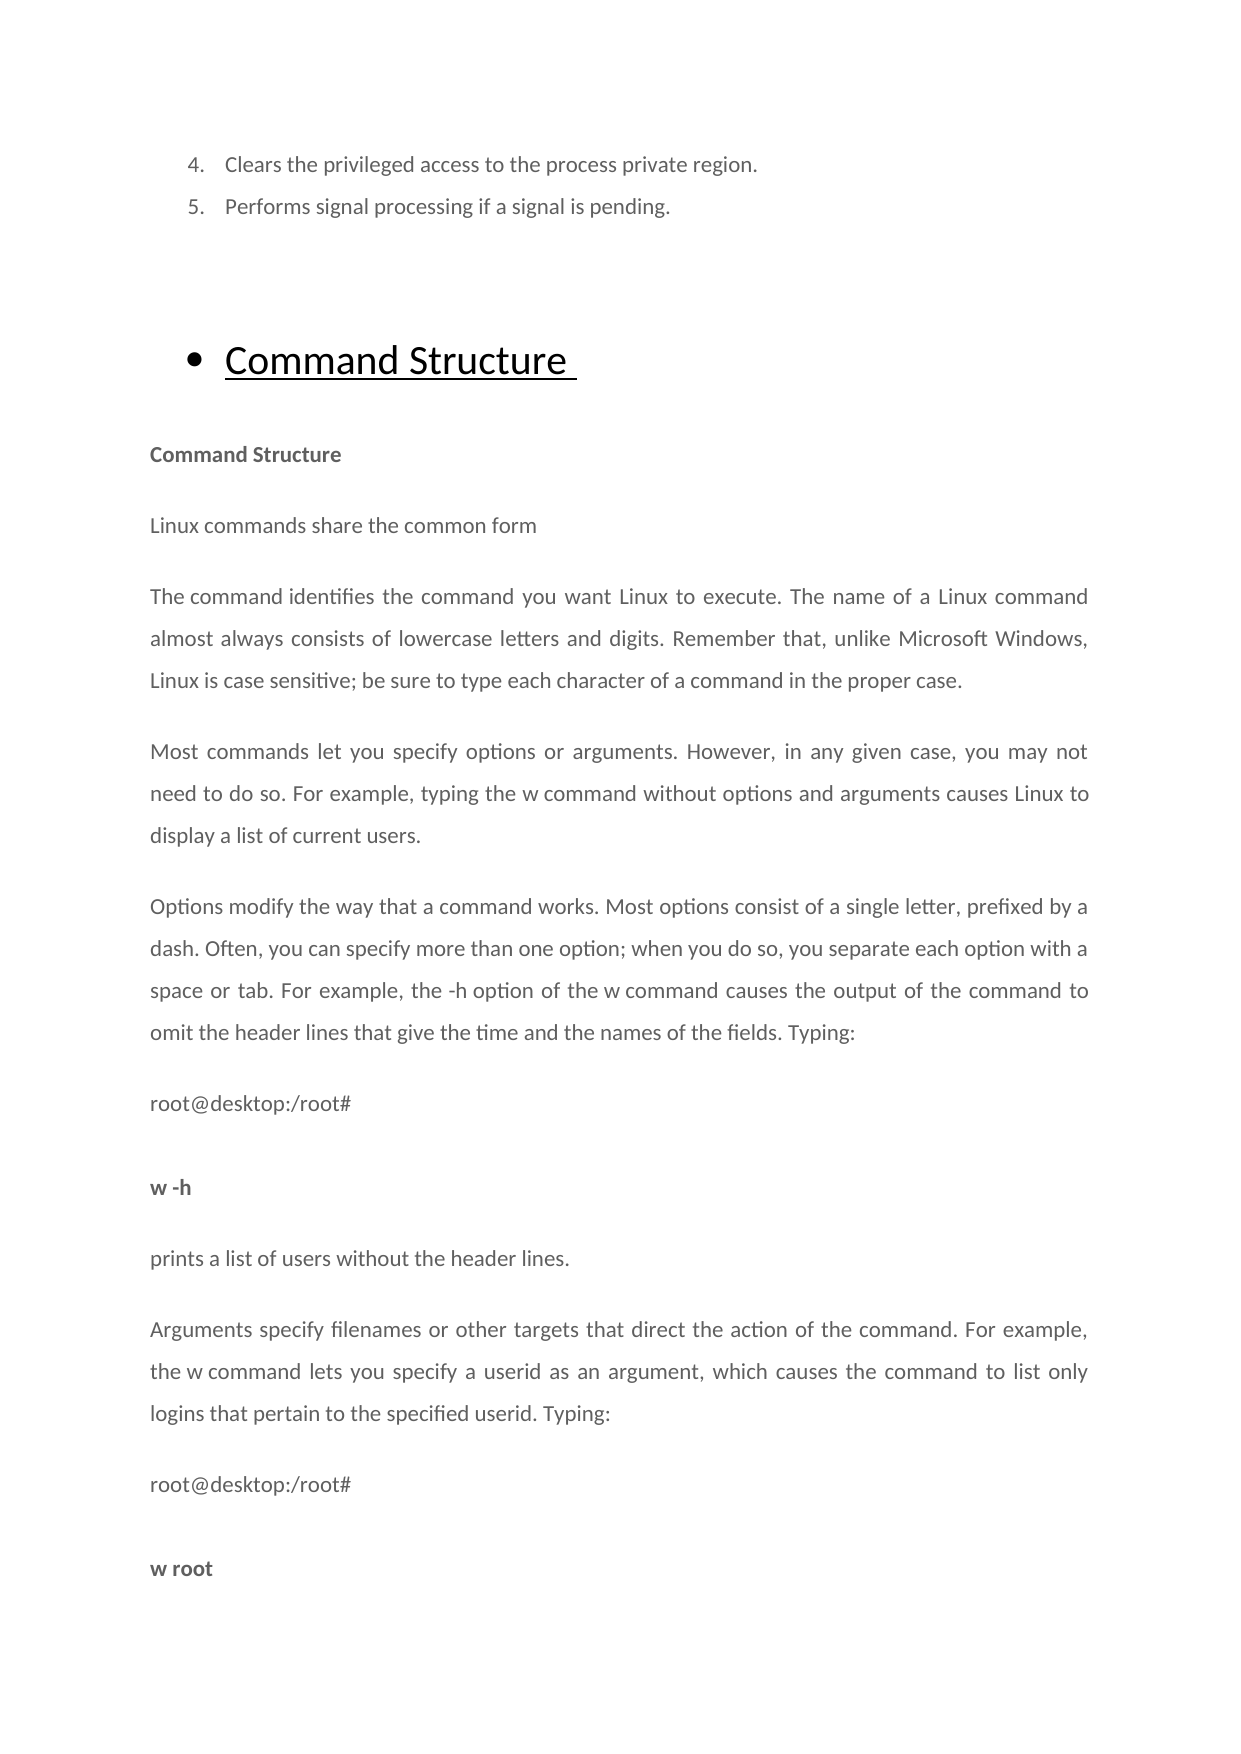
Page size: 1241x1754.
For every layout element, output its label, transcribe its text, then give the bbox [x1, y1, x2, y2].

text The command identifies the command you want Linux to execute. The name of a Linux command almost always consists of lowercase letters and digits. Remember that, unlike Microsoft Windows, Linux is case sensitive; be sure to type each character of a command in the proper case. [150, 582, 1090, 694]
text root@desktop:/root# [150, 1471, 1090, 1499]
list Command Structure [187, 334, 1090, 385]
text w -h [150, 1173, 1090, 1201]
text prints a list of users without the header lines. [150, 1244, 1090, 1272]
list Performs signal processing if a signal is pending. [187, 192, 1090, 220]
text root@desktop:/root# [150, 1089, 1090, 1117]
text Arguments specify filenames or other targets that direct the action of the command. For example, the w command lets you specify a userid as an argument, which causes the command to list only logins that pertain to the specified userid. Typing: [150, 1316, 1090, 1427]
list Clears the privileged access to the process private region. [187, 150, 1090, 178]
text Most commands let you specify options or arguments. However, in any given case, you may not need to do so. For example, typing the w command without options and arguments causes Linux to display a list of current users. [150, 737, 1090, 849]
text w root [150, 1554, 1090, 1583]
subtitle Command Structure [150, 440, 1090, 468]
text Linux commands share the common form [150, 511, 1090, 539]
text Options modify the way that a command works. Most options consist of a single letter, prefixed by a dash. Often, you can specify more than one option; when you do so, you separate each option with a space or tab. For example, the -h option of the w command causes the output of the command to omit the header lines that give the time and the names of the fields. Typing: [150, 892, 1090, 1046]
